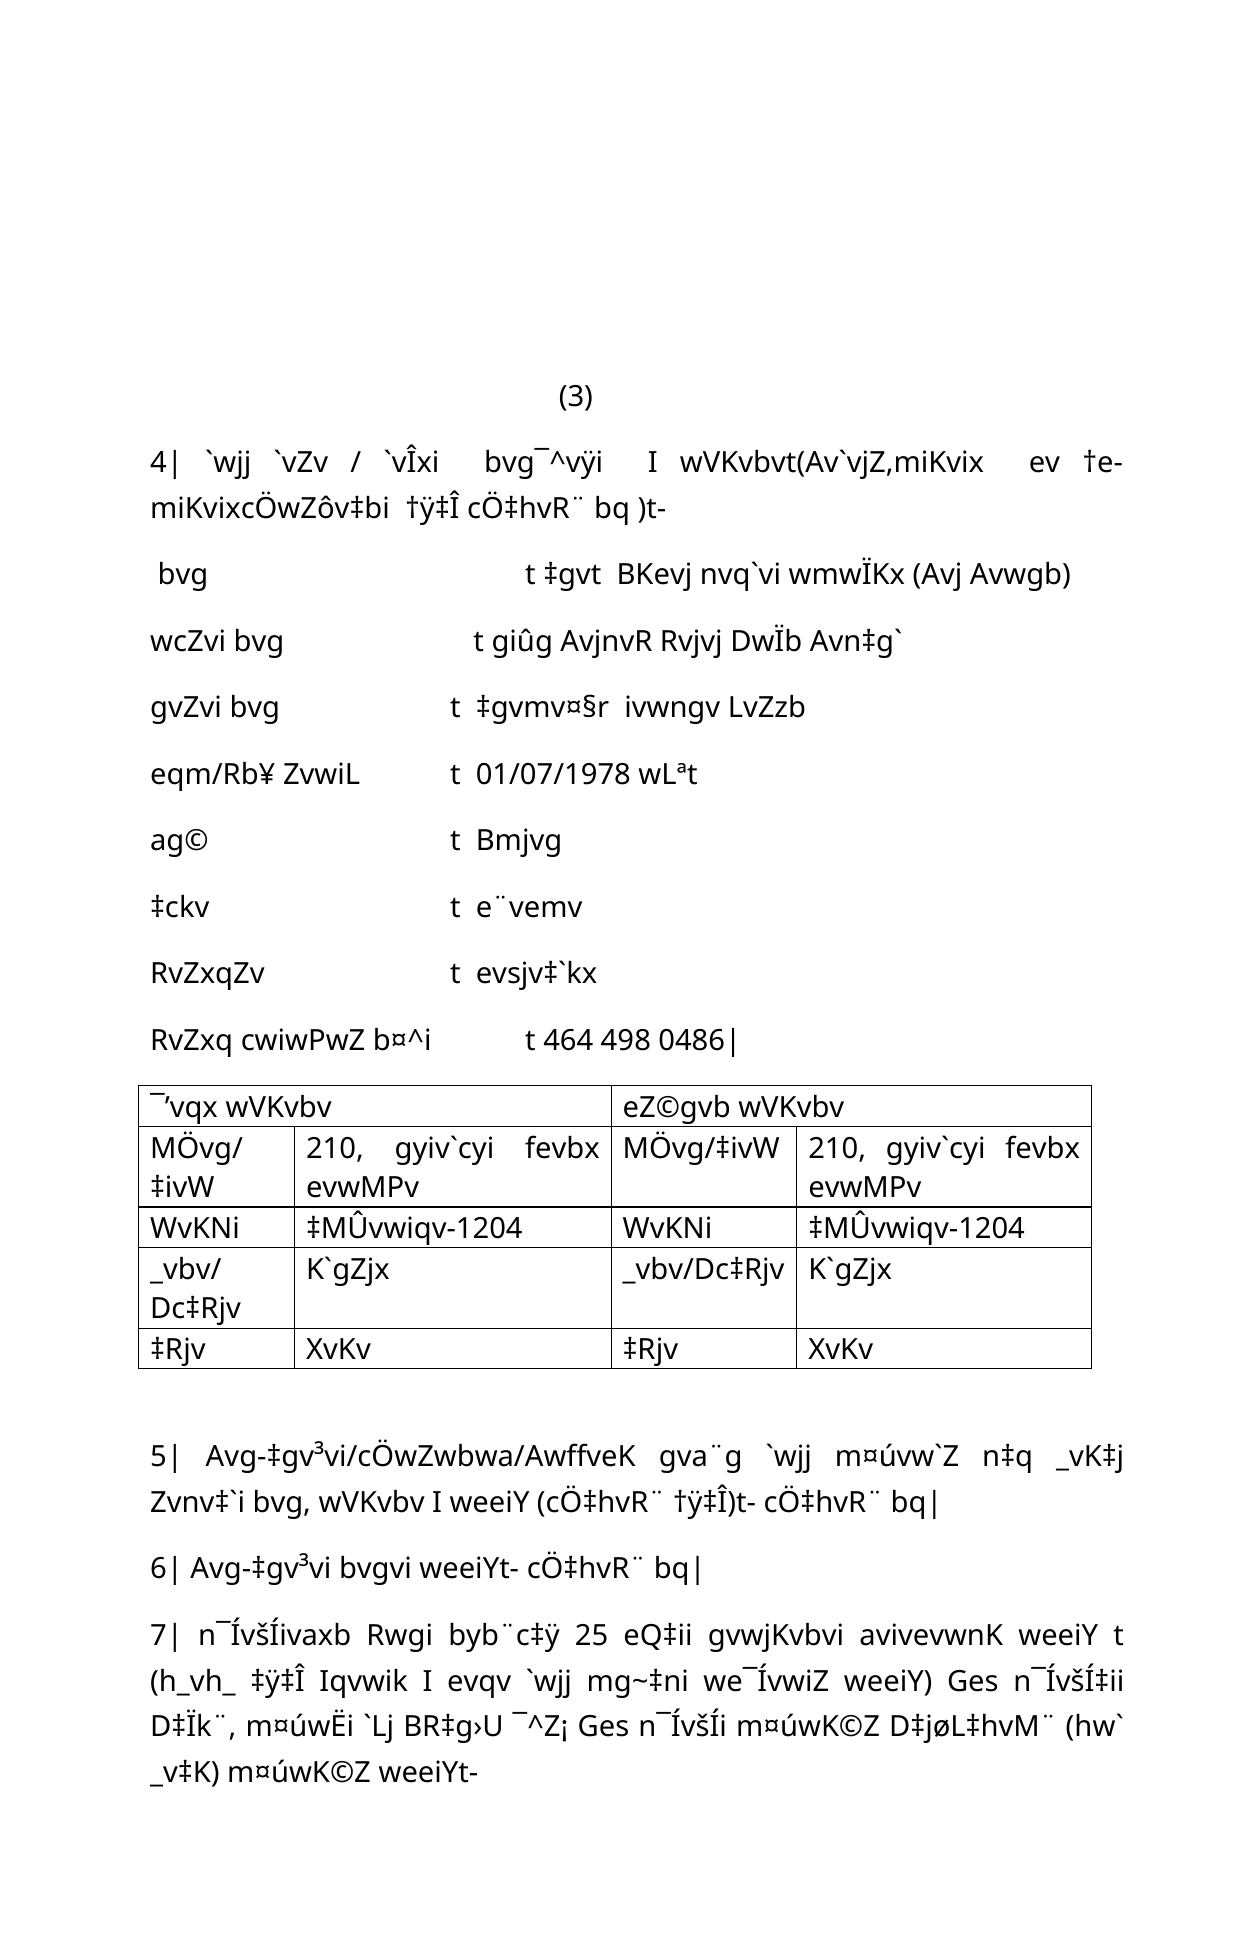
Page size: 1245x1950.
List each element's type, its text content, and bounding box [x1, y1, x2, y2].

table_cell WvKNi [139, 1208, 294, 1247]
table_cell WvKNi [612, 1208, 796, 1247]
text 5| Avg-‡gv³vi/cÖwZwbwa/AwffveK gva¨g `wjj m¤úvw`Z n‡q _vK‡j Zvnv‡`i bvg, wVKvbv I weeiY (cÖ‡hvR¨ †ÿ‡Î)t- cÖ‡hvR¨ bq| [150, 1436, 1125, 1521]
table_cell _vbv/Dc‡Rjv [139, 1248, 294, 1327]
table_cell ‡Rjv [139, 1329, 294, 1368]
text wcZvi bvg t giûg AvjnvR Rvjvj DwÏb Avn‡g` [150, 620, 1125, 660]
text gvZvi bvg t ‡gvmv¤§r ivwngv LvZzb [150, 686, 1125, 726]
text ‡ckv t e¨vemv [150, 886, 1125, 926]
text RvZxqZv t evsjv‡`kx [150, 952, 1125, 992]
table_cell XvKv [295, 1329, 611, 1368]
table_cell MÖvg/‡ivW [612, 1127, 796, 1206]
text RvZxq cwiwPwZ b¤^i t 464 498 0486| [150, 1019, 1125, 1058]
text 7| n¯ÍvšÍivaxb Rwgi byb¨c‡ÿ 25 eQ‡ii gvwjKvbvi avivevwnK weeiY t (h_vh_ ‡ÿ‡Î Iqvwik I evqv `wjj mg~‡ni we¯ÍvwiZ weeiY) Ges n¯ÍvšÍ‡ii D‡Ïk¨, m¤úwËi `Lj BR‡g›U ¯^Z¡ Ges n¯ÍvšÍi m¤úwK©Z D‡jøL‡hvM¨ (hw` _v‡K) m¤úwK©Z weeiYt- [150, 1614, 1125, 1791]
table_cell ‡MÛvwiqv-1204 [295, 1208, 611, 1247]
table_cell 210, gyiv`cyi fevbx evwMPv [797, 1127, 1091, 1206]
text 6| Avg-‡gv³vi bvgvi weeiYt- cÖ‡hvR¨ bq| [150, 1548, 1125, 1587]
table_cell K`gZjx [295, 1248, 611, 1327]
table_cell ‡Rjv [612, 1329, 796, 1368]
table_header eZ©gvb wVKvbv [612, 1086, 1091, 1126]
text 4| `wjj `vZv / `vÎxi bvg¯^vÿi I wVKvbvt(Av`vjZ,miKvix ev †e- miKvixcÖwZôv‡bi †ÿ‡Î cÖ‡hvR¨ bq )t- [150, 441, 1125, 527]
table_cell _vbv/Dc‡Rjv [612, 1248, 796, 1327]
text (3) [150, 375, 1125, 415]
table_cell 210, gyiv`cyi fevbx evwMPv [295, 1127, 611, 1206]
text eqm/Rb¥ ZvwiL t 01/07/1978 wLªt [150, 753, 1125, 793]
table_cell ‡MÛvwiqv-1204 [797, 1208, 1091, 1247]
text bvg t ‡gvt BKevj nvq`vi wmwÏKx (Avj Avwgb) [150, 553, 1125, 593]
text ag© t Bmjvg [150, 819, 1125, 859]
table_cell XvKv [797, 1329, 1091, 1368]
table_cell K`gZjx [797, 1248, 1091, 1327]
table_cell MÖvg/‡ivW [139, 1127, 294, 1206]
table_header ¯’vqx wVKvbv [139, 1086, 611, 1126]
